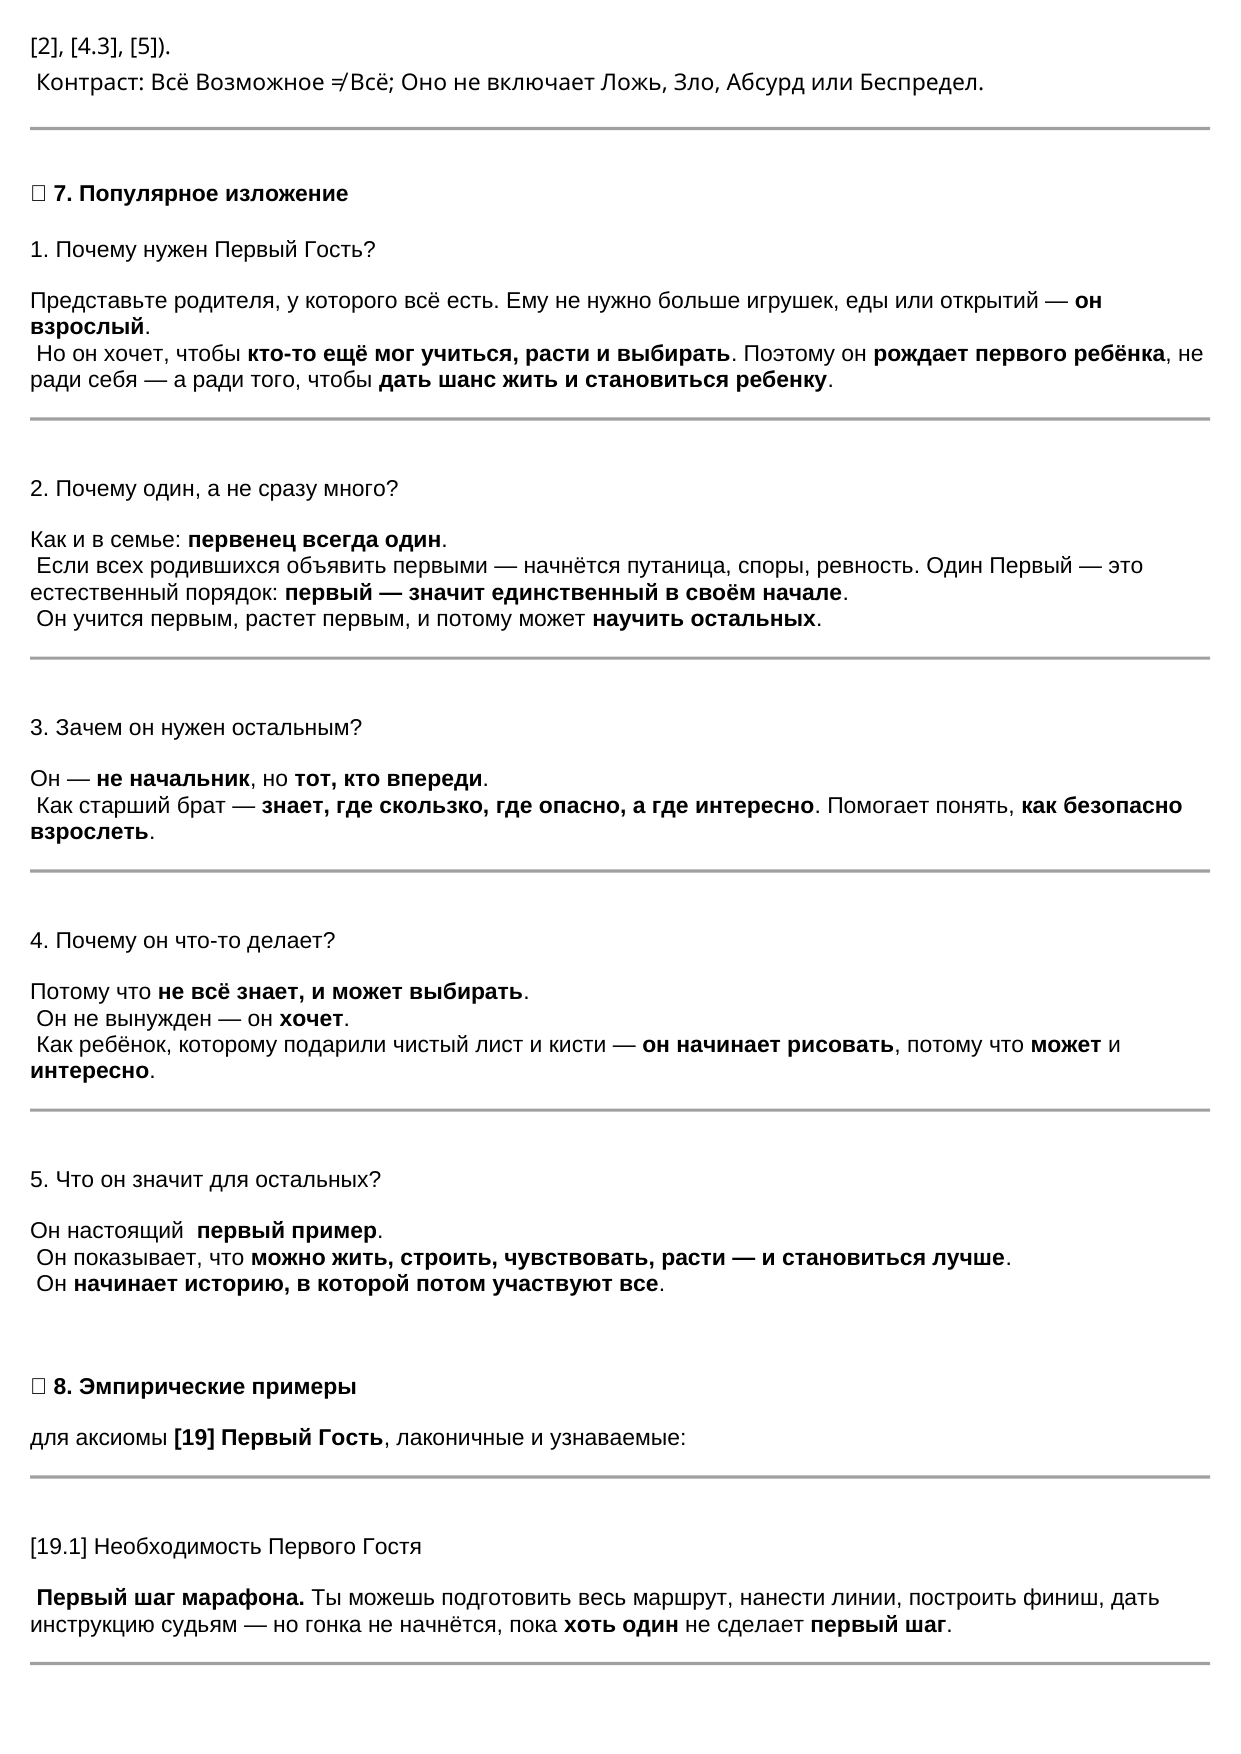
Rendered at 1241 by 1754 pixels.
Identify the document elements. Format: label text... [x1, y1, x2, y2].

text Он настоящий первый пример. Он показывает, что можно жить, строить, чувствовать, расти — и становиться лучше. Он начинает историю, в которой потом участвуют все. [30, 1217, 1210, 1296]
text Как и в семье: первенец всегда один. Если всех родившихся объявить первыми — начнётся путаница, споры, ревность. Один Первый — это естественный порядок: первый — значит единственный в своём начале. Он учится первым, растет первым, и потому может научить остальных. [30, 526, 1210, 632]
text 4. Почему он что-то делает? [30, 927, 1210, 953]
text 🔹 7. Популярное изложение [30, 180, 1210, 206]
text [30, 30, 1210, 97]
text [19.1] Необходимость Первого Гостя [30, 1533, 1210, 1559]
text 🔹 8. Эмпирические примеры [30, 1373, 1210, 1399]
text 5. Что он значит для остальных? [30, 1166, 1210, 1192]
text Потому что не всё знает, и может выбирать. Он не вынужден — он хочет. Как ребёнок, которому подарили чистый лист и кисти — он начинает рисовать, потому что может и интересно. [30, 978, 1210, 1083]
text для аксиомы [19] Первый Гость, лаконичные и узнаваемые: [30, 1424, 1210, 1450]
text Он — не начальник, но тот, кто впереди. Как старший брат — знает, где скользко, где опасно, а где интересно. Помогает понять, как безопасно взрослеть. [30, 765, 1210, 844]
text Первый шаг марафона. Ты можешь подготовить весь маршрут, нанести линии, построить финиш, дать инструкцию судьям — но гонка не начнётся, пока хоть один не сделает первый шаг. [30, 1584, 1210, 1637]
text 3. Зачем он нужен остальным? [30, 714, 1210, 740]
text Представьте родителя, у которого всё есть. Ему не нужно больше игрушек, еды или открытий — он взрослый. Но он хочет, чтобы кто-то ещё мог учиться, расти и выбирать. Поэтому он рождает первого ребёнка, не ради себя — а ради того, чтобы дать шанс жить и становиться ребенку. [30, 287, 1210, 392]
text 1. Почему нужен Первый Гость? [30, 236, 1210, 262]
text 2. Почему один, а не сразу много? [30, 475, 1210, 501]
